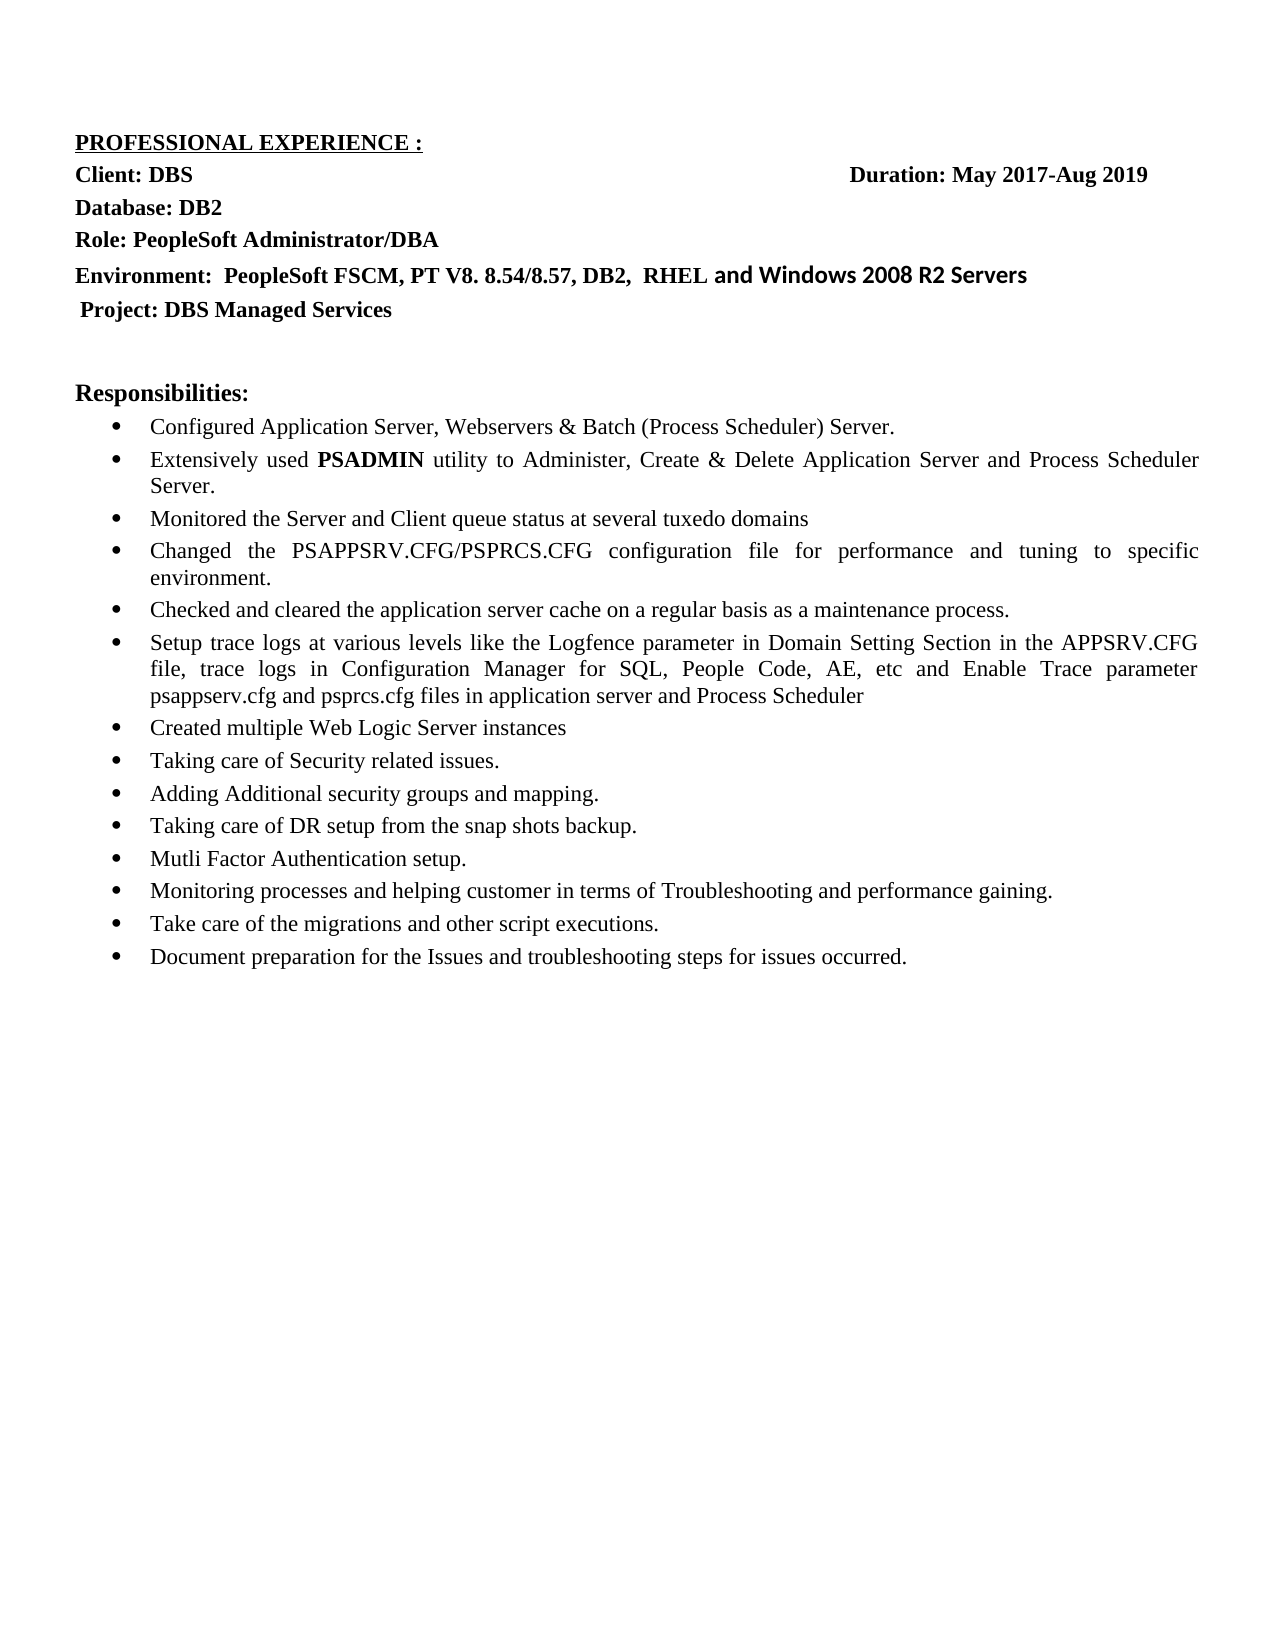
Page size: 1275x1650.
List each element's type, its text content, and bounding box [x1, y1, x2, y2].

list Taking care of DR setup from the snap shots backup. [112, 812, 1200, 839]
text Project: DBS Managed Services [80, 296, 1200, 322]
list Configured Application Server, Webservers & Batch (Process Scheduler) Server. [112, 413, 1200, 440]
list Extensively used PSADMIN utility to Administer, Create & Delete Application Server and Process Scheduler Server. [112, 446, 1200, 499]
subtitle Role: PeopleSoft Administrator/DBA [75, 227, 1200, 253]
list Setup trace logs at various levels like the Logfence parameter in Domain Setting Section in the APPSRV.CFG file, trace logs in Configuration Manager for SQL, People Code, AE, etc and Enable Trace parameter psappserv.cfg and psprcs.cfg files in application server and Process Scheduler [112, 629, 1200, 708]
list Taking care of Security related issues. [112, 747, 1200, 773]
list Created multiple Web Logic Server instances [112, 714, 1200, 741]
list Document preparation for the Issues and troubleshooting steps for issues occurred. [112, 943, 1200, 969]
subtitle PROFESSIONAL EXPERIENCE : [75, 129, 1200, 155]
list Monitoring processes and helping customer in terms of Troubleshooting and performance gaining. [112, 877, 1200, 904]
list Mutli Factor Authentication setup. [112, 845, 1200, 871]
subtitle Client: DBS Duration: May 2017-Aug 2019 [75, 161, 1200, 188]
text Responsibilities: [75, 377, 1200, 407]
list Checked and cleared the application server cache on a regular basis as a maintenance process. [112, 597, 1200, 623]
text Environment: PeopleSoft FSCM, PT V8. 8.54/8.57, DB2, RHEL and Windows 2008 R2 Servers [75, 259, 1200, 290]
subtitle Database: DB2 [75, 194, 1200, 220]
list Adding Additional security groups and mapping. [112, 780, 1200, 806]
list Monitored the Server and Client queue status at several tuxedo domains [112, 505, 1200, 531]
list Changed the PSAPPSRV.CFG/PSPRCS.CFG configuration file for performance and tuning to specific environment. [112, 538, 1200, 590]
list Take care of the migrations and other script executions. [112, 910, 1200, 936]
